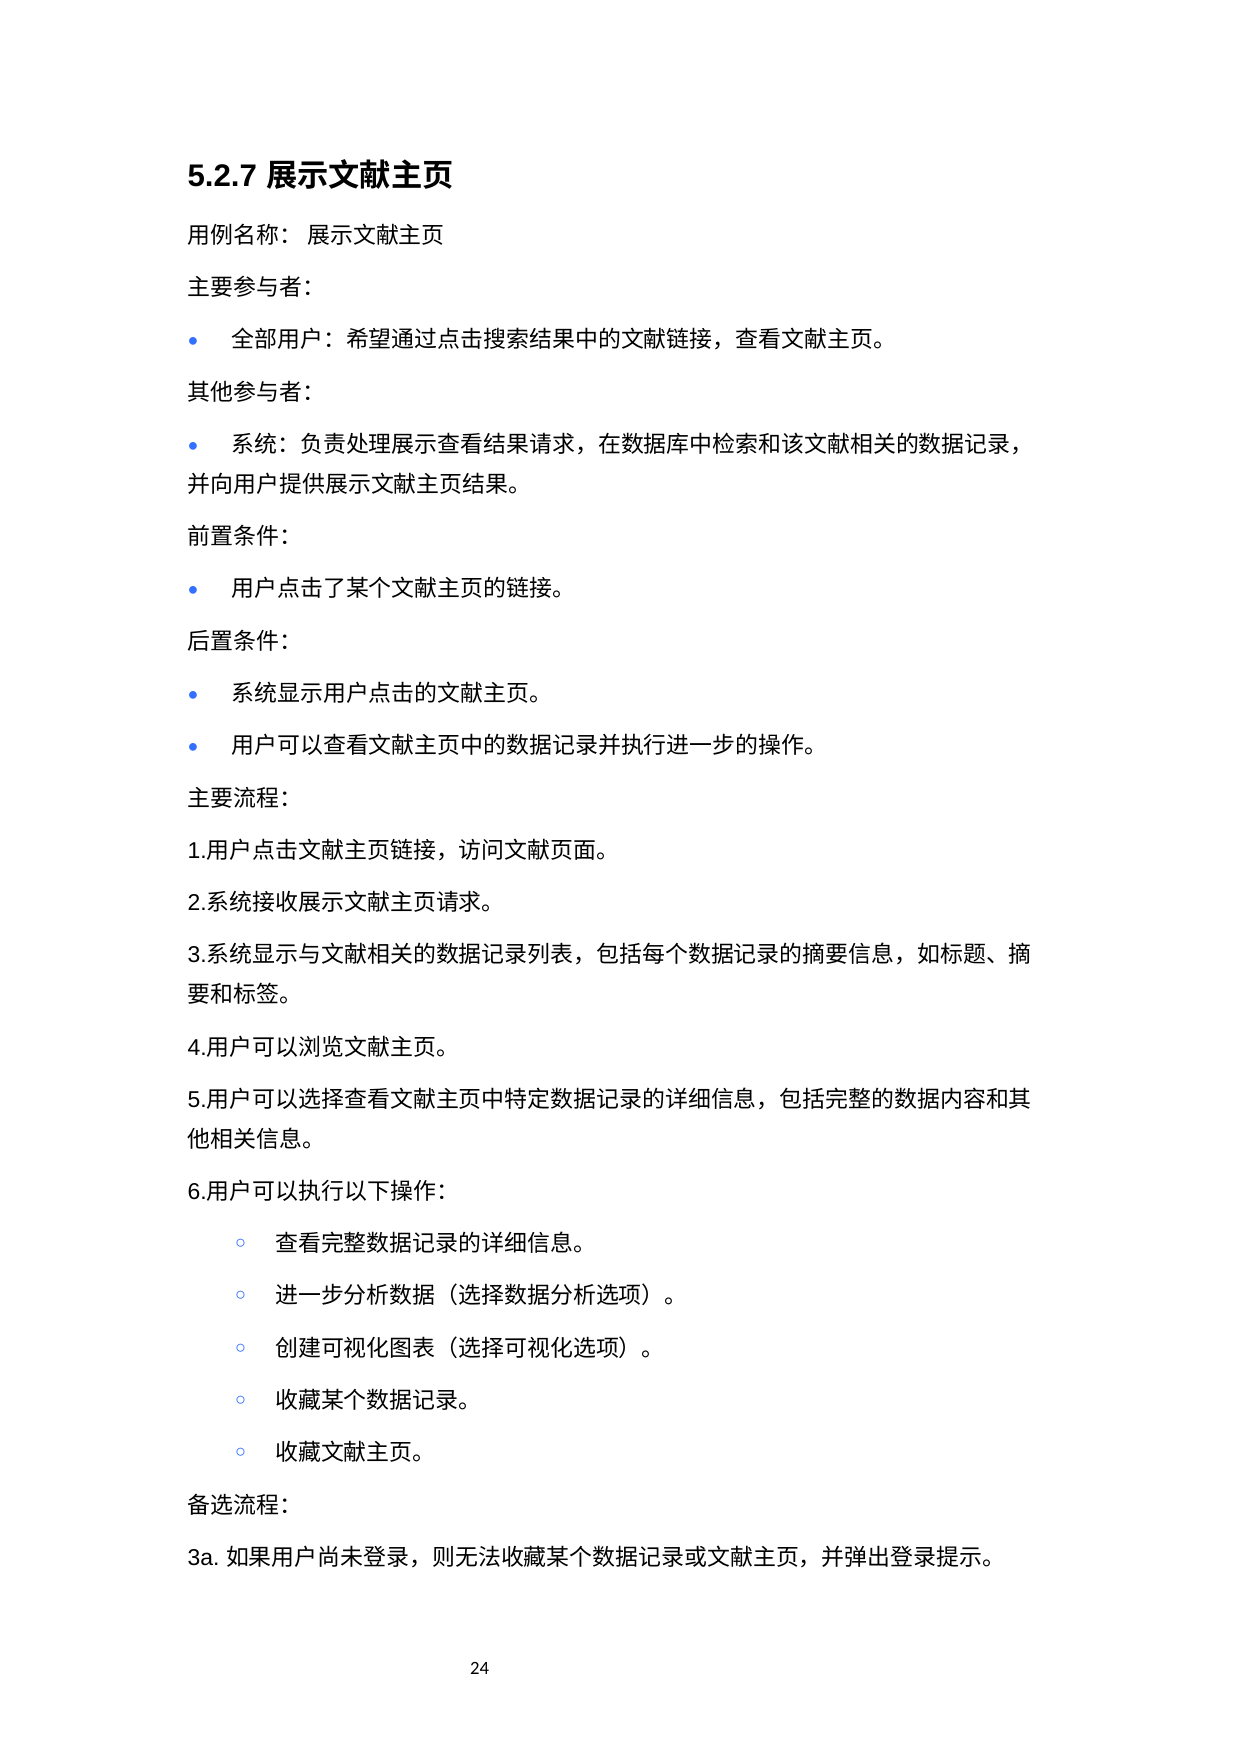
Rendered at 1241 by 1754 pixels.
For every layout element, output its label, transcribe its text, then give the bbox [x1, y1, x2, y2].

list 用户可以查看文献主页中的数据记录并执行进一步的操作。 [187, 727, 1053, 760]
text 前置条件： [187, 518, 1053, 551]
list 系统：负责处理展示查看结果请求，在数据库中检索和该文献相关的数据记录，并向用户提供展示文献主页结果。 [187, 426, 1053, 499]
list 系统显示用户点击的文献主页。 [187, 675, 1053, 708]
text 3.系统显示与文献相关的数据记录列表，包括每个数据记录的摘要信息，如标题、摘要和标签。 [187, 936, 1053, 1009]
text 主要参与者： [187, 269, 1053, 302]
list 收藏文献主页。 [235, 1434, 1053, 1467]
text 6.用户可以执行以下操作： [187, 1173, 1053, 1206]
text 5.用户可以选择查看文献主页中特定数据记录的详细信息，包括完整的数据内容和其他相关信息。 [187, 1081, 1053, 1154]
list 收藏某个数据记录。 [235, 1382, 1053, 1415]
text 主要流程： [187, 779, 1053, 813]
text 4.用户可以浏览文献主页。 [187, 1028, 1053, 1062]
list 进一步分析数据（选择数据分析选项）。 [235, 1277, 1053, 1311]
text 5.2.7 展示文献主页 [187, 150, 1053, 195]
text 其他参与者： [187, 373, 1053, 407]
text 后置条件： [187, 622, 1053, 656]
list 全部用户：希望通过点击搜索结果中的文献链接，查看文献主页。 [187, 321, 1053, 354]
list 查看完整数据记录的详细信息。 [235, 1225, 1053, 1258]
text 用例名称： 展示文献主页 [187, 217, 1053, 250]
text 3a. 如果用户尚未登录，则无法收藏某个数据记录或文献主页，并弹出登录提示。 [187, 1539, 1053, 1572]
list 用户点击了某个文献主页的链接。 [187, 570, 1053, 603]
text 2.系统接收展示文献主页请求。 [187, 884, 1053, 917]
text 1.用户点击文献主页链接，访问文献页面。 [187, 832, 1053, 865]
list 创建可视化图表（选择可视化选项）。 [235, 1329, 1053, 1363]
text 备选流程： [187, 1486, 1053, 1520]
